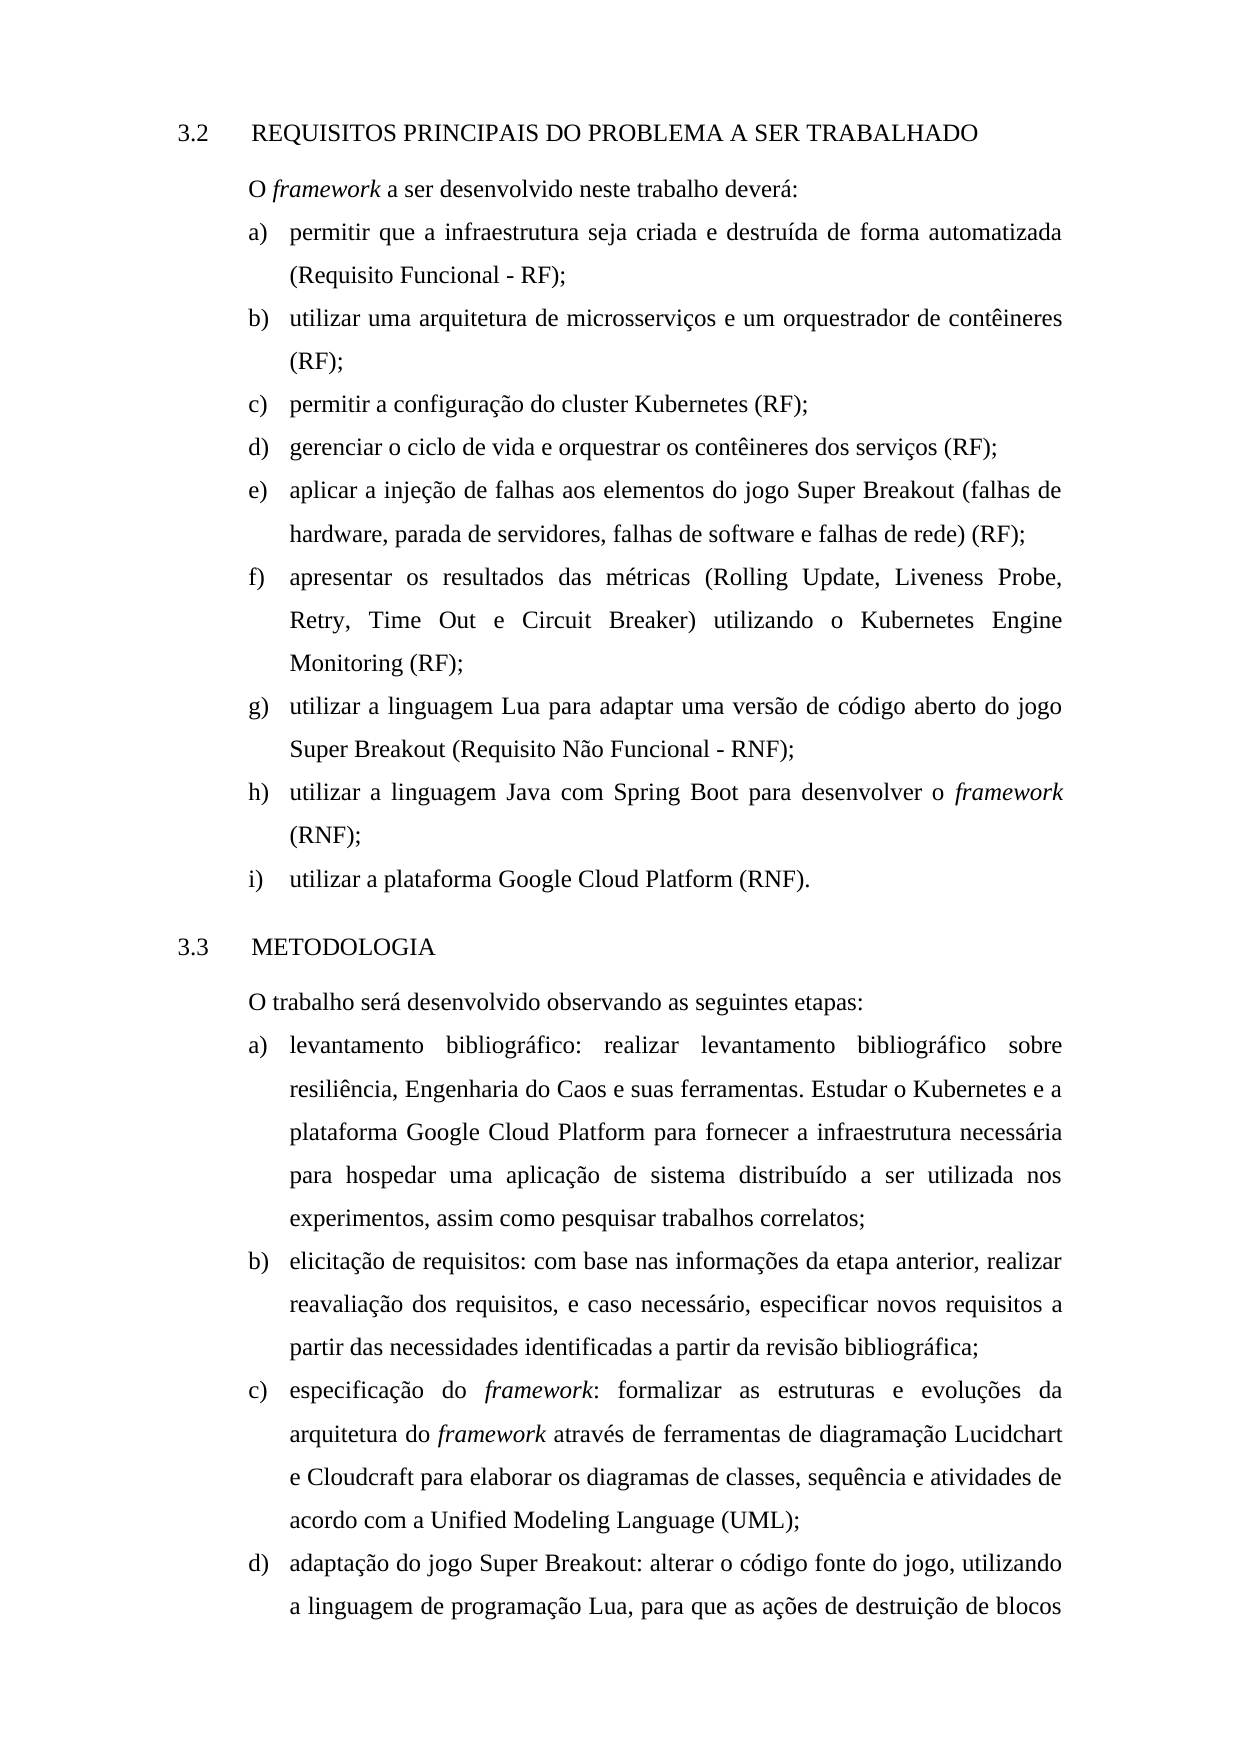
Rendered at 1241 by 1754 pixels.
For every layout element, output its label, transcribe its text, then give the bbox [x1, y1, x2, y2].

list permitir a configuração do cluster Kubernetes (RF); [248, 389, 1063, 418]
list gerenciar o ciclo de vida e orquestrar os contêineres dos serviços (RF); [248, 432, 1063, 461]
subtitle REQUISITOS PRINCIPAIS DO PROBLEMA A SER TRABALHADO [177, 118, 1063, 147]
list utilizar a linguagem Java com Spring Boot para desenvolver o framework (RNF); [248, 777, 1063, 849]
list elicitação de requisitos: com base nas informações da etapa anterior, realizar reavaliação dos requisitos, e caso necessário, especificar novos requisitos a partir das necessidades identificadas a partir da revisão bibliográfica; [248, 1246, 1063, 1361]
list permitir que a infraestrutura seja criada e destruída de forma automatizada (Requisito Funcional - RF); [248, 217, 1063, 289]
list apresentar os resultados das métricas (Rolling Update, Liveness Probe, Retry, Time Out e Circuit Breaker) utilizando o Kubernetes Engine Monitoring (RF); [248, 562, 1063, 677]
list especificação do framework: formalizar as estruturas e evoluções da arquitetura do framework através de ferramentas de diagramação Lucidchart e Cloudcraft para elaborar os diagramas de classes, sequência e atividades de acordo com a Unified Modeling Language (UML); [248, 1376, 1063, 1534]
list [248, 1548, 1063, 1620]
text O trabalho será desenvolvido observando as seguintes etapas: [177, 987, 1063, 1016]
list levantamento bibliográfico: realizar levantamento bibliográfico sobre resiliência, Engenharia do Caos e suas ferramentas. Estudar o Kubernetes e a plataforma Google Cloud Platform para fornecer a infraestrutura necessária para hospedar uma aplicação de sistema distribuído a ser utilizada nos experimentos, assim como pesquisar trabalhos correlatos; [248, 1031, 1063, 1232]
text O framework a ser desenvolvido neste trabalho deverá: [177, 174, 1063, 202]
subtitle METODOLOGIA [177, 932, 1063, 961]
list utilizar a plataforma Google Cloud Platform (RNF). [248, 864, 1063, 892]
list aplicar a injeção de falhas aos elementos do jogo Super Breakout (falhas de hardware, parada de servidores, falhas de software e falhas de rede) (RF); [248, 476, 1063, 547]
text utilizar uma arquitetura de microsserviços e um orquestrador de contêineres (RF); [248, 303, 1063, 375]
list utilizar a linguagem Lua para adaptar uma versão de código aberto do jogo Super Breakout (Requisito Não Funcional - RNF); [248, 691, 1063, 763]
